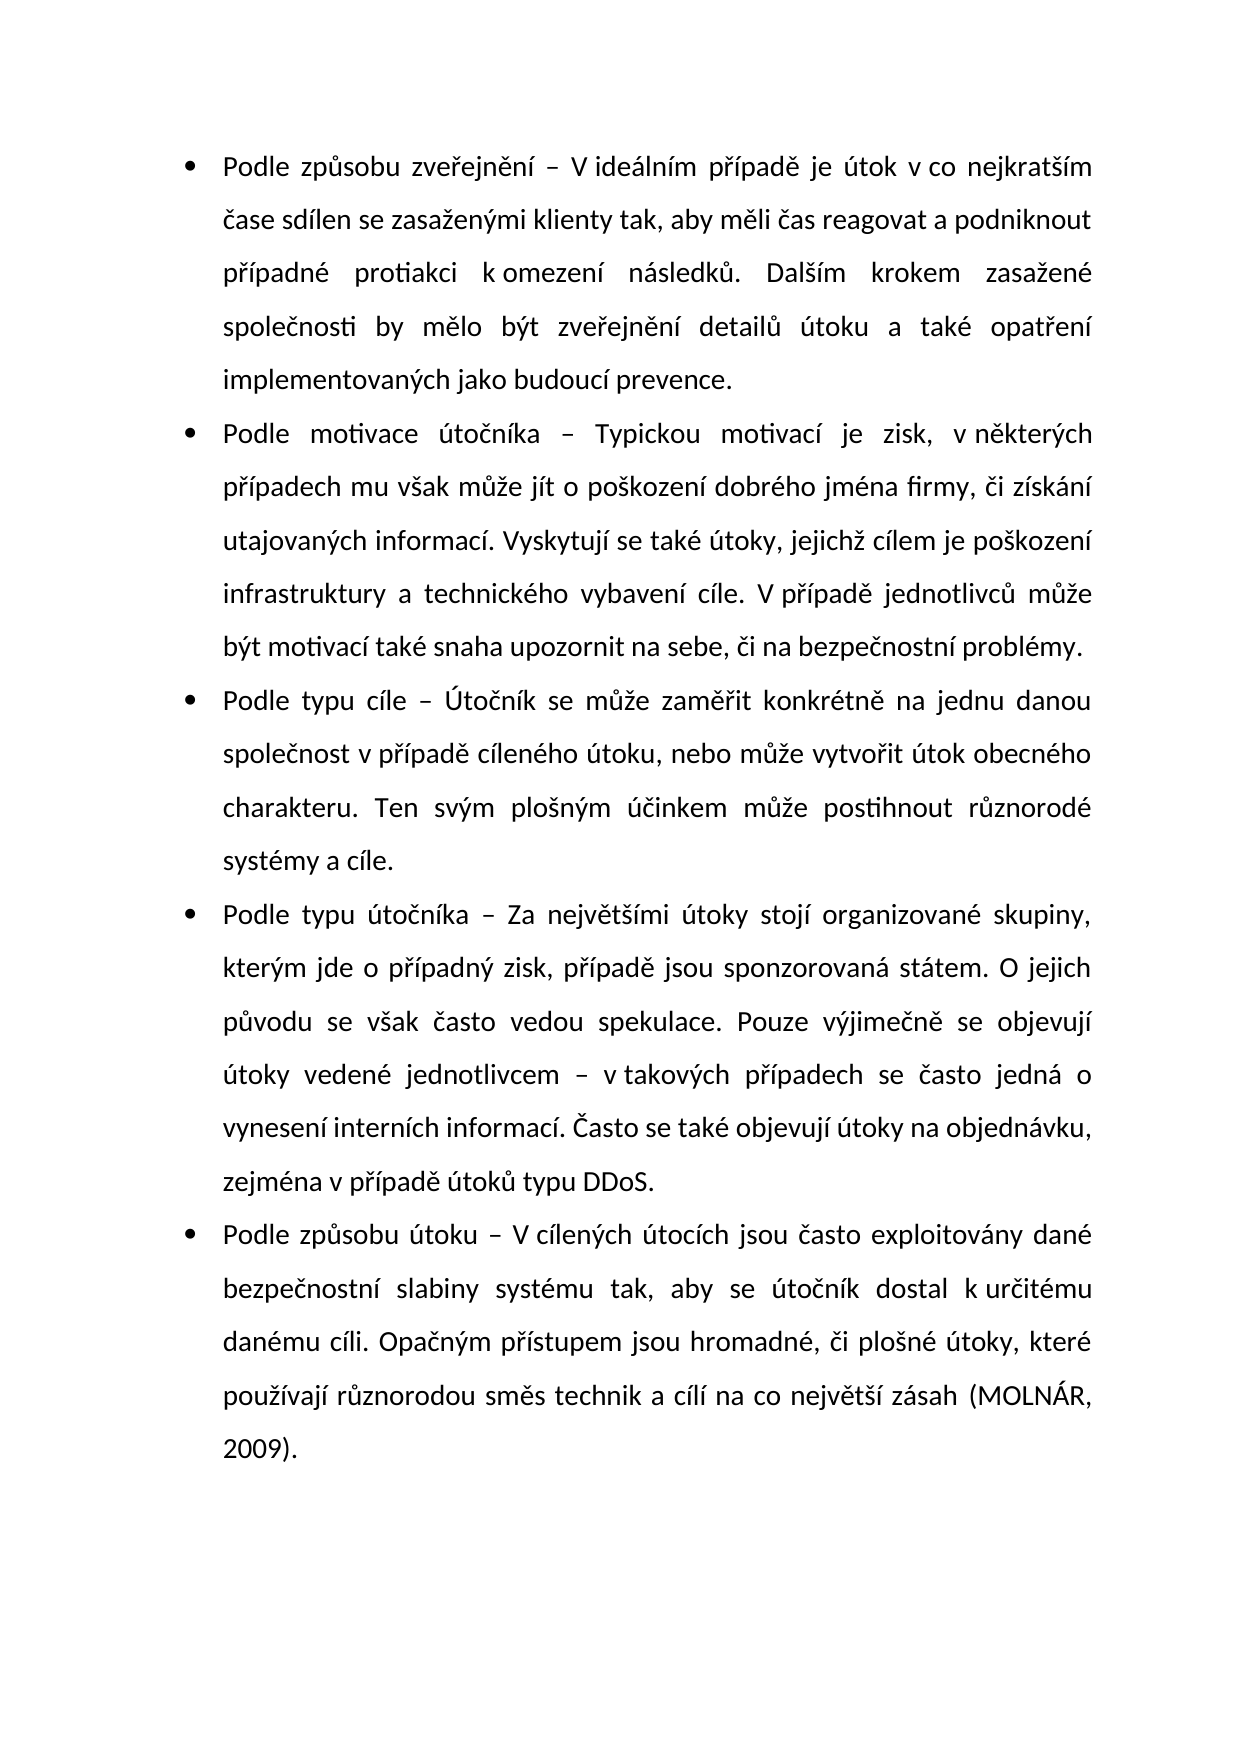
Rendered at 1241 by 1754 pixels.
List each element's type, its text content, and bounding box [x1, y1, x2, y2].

list Podle typu cíle – Útočník se může zaměřit konkrétně na jednu danou společnost v případě cíleného útoku, nebo může vytvořit útok obecného charakteru. Ten svým plošným účinkem může postihnout různorodé systémy a cíle. [185, 682, 1093, 878]
list Podle způsobu útoku – V cílených útocích jsou často exploitovány dané bezpečnostní slabiny systému tak, aby se útočník dostal k určitému danému cíli. Opačným přístupem jsou hromadné, či plošné útoky, které používají různorodou směs technik a cílí na co největší zásah. [185, 1216, 1093, 1466]
list Podle způsobu zveřejnění – V ideálním případě je útok v co nejkratším čase sdílen se zasaženými klienty tak, aby měli čas reagovat a podniknout případné protiakci k omezení následků. Dalším krokem zasažené společnosti by mělo být zveřejnění detailů útoku a také opatření implementovaných jako budoucí prevence. [185, 148, 1093, 397]
list Podle typu útočníka – Za největšími útoky stojí organizované skupiny, kterým jde o případný zisk, případě jsou sponzorovaná státem. O jejich původu se však často vedou spekulace. Pouze výjimečně se objevují útoky vedené jednotlivcem – v takových případech se často jedná o vynesení interních informací. Často se také objevují útoky na objednávku, zejména v případě útoků typu DDoS. [185, 896, 1093, 1198]
list Podle motivace útočníka – Typickou motivací je zisk, v některých případech mu však může jít o poškození dobrého jména firmy, či získání utajovaných informací. Vyskytují se také útoky, jejichž cílem je poškození infrastruktury a technického vybavení cíle. V případě jednotlivců může být motivací také snaha upozornit na sebe, či na bezpečnostní problémy. [185, 415, 1093, 664]
